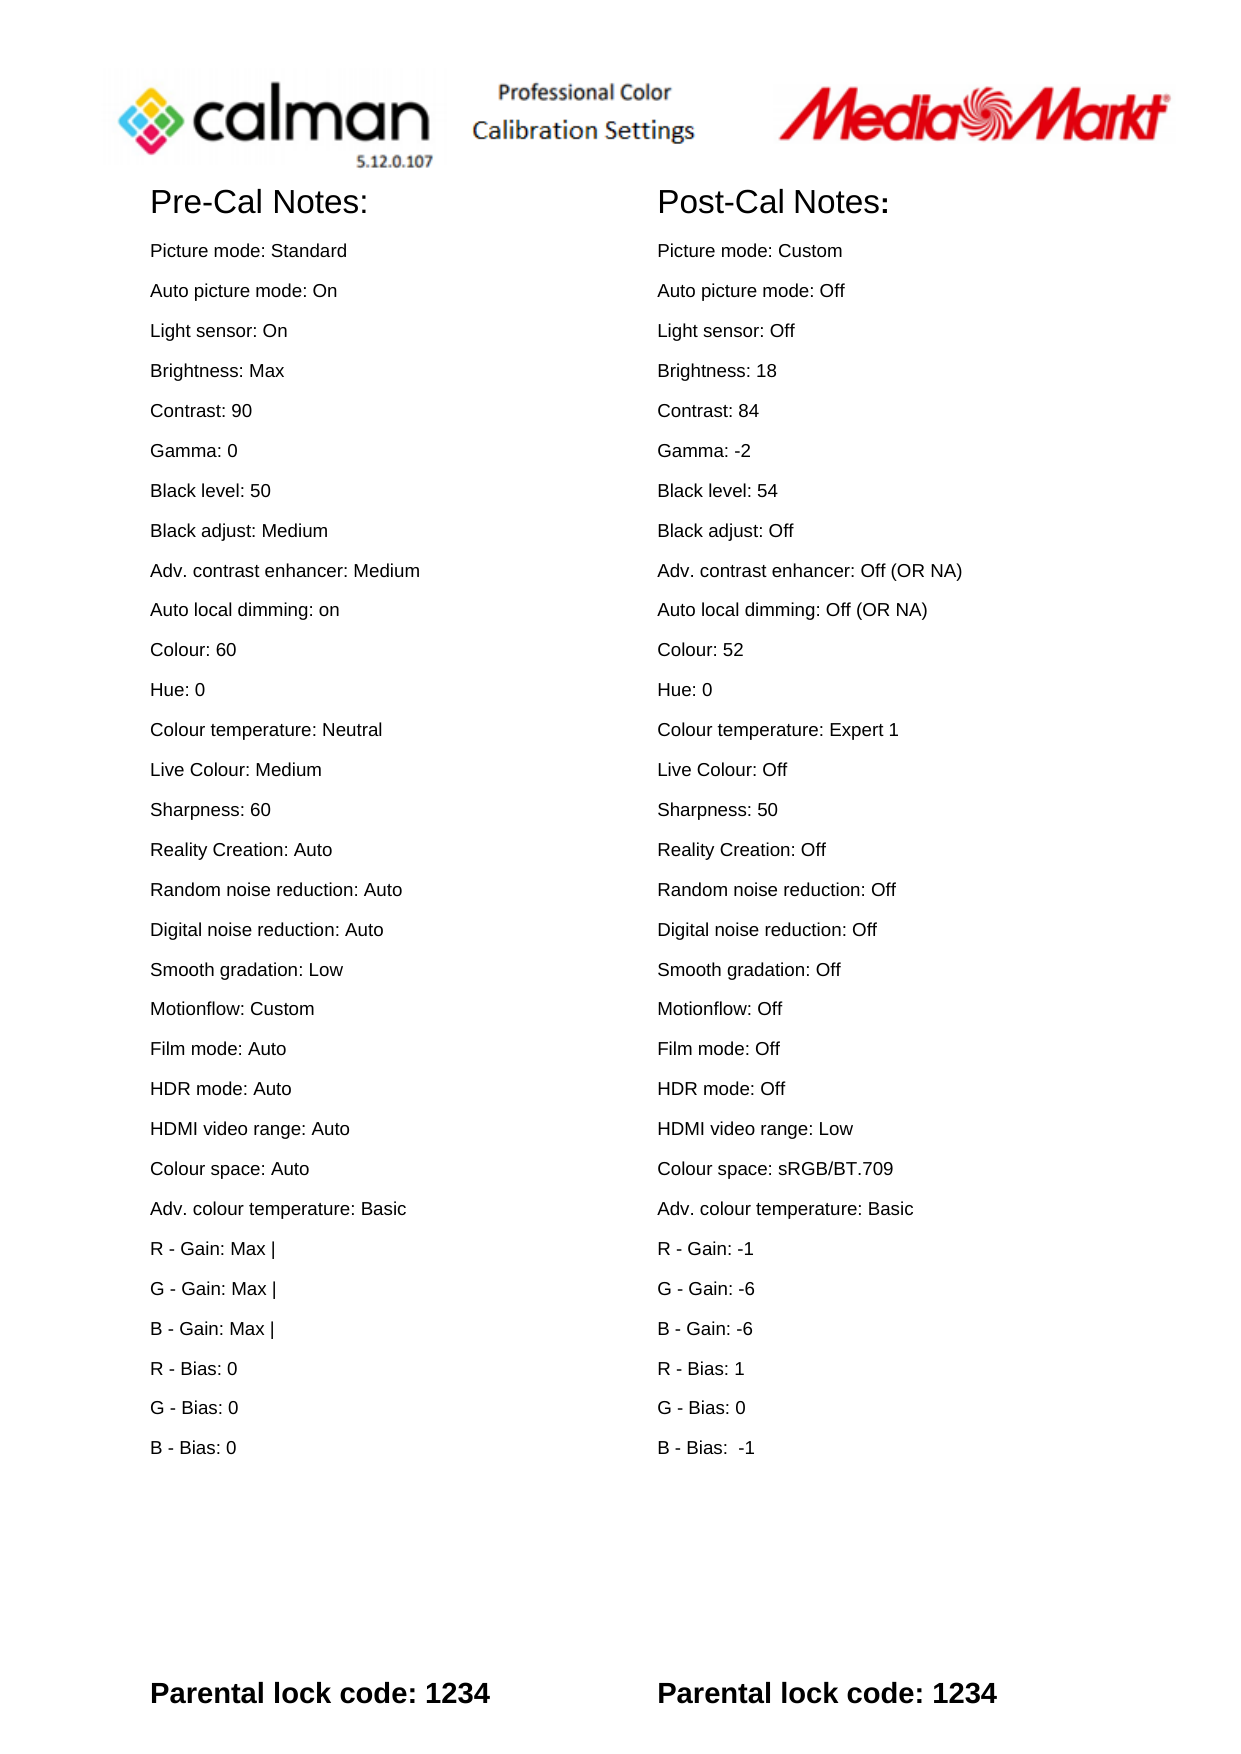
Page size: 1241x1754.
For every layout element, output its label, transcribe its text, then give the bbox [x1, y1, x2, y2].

text Brightness: Max [150, 360, 583, 381]
text Pre-Cal Notes: [150, 179, 583, 221]
text Light sensor: Off [657, 320, 1090, 342]
text Adv. colour temperature: Basic [150, 1198, 583, 1219]
text B - Gain: -6 [657, 1317, 1090, 1339]
picture [96, 59, 1239, 179]
text G - Bias: 0 [150, 1397, 583, 1419]
text HDMI video range: Auto [150, 1118, 583, 1139]
text B - Bias: 0 [150, 1437, 583, 1459]
text Adv. colour temperature: Basic [657, 1198, 1090, 1219]
text Smooth gradation: Off [657, 958, 1090, 980]
text Live Colour: Medium [150, 759, 583, 780]
text Sharpness: 60 [150, 799, 583, 820]
text B - Gain: Max | [150, 1317, 583, 1339]
text Digital noise reduction: Off [657, 918, 1090, 940]
text HDR mode: Off [657, 1078, 1090, 1099]
text Live Colour: Off [657, 759, 1090, 780]
text Sharpness: 50 [657, 799, 1090, 820]
text Black adjust: Off [657, 519, 1090, 541]
text Brightness: 18 [657, 360, 1090, 381]
text Film mode: Off [657, 1038, 1090, 1060]
text Parental lock code: 1234 [150, 1676, 583, 1710]
text R - Gain: -1 [657, 1238, 1090, 1259]
text Film mode: Auto [150, 1038, 583, 1060]
text Random noise reduction: Auto [150, 878, 583, 900]
text Motionﬂow: Custom [150, 998, 583, 1020]
text R - Gain: Max | [150, 1238, 583, 1259]
text Gamma: 0 [150, 440, 583, 461]
text Auto picture mode: On [150, 280, 583, 302]
text R - Bias: 1 [657, 1357, 1090, 1379]
text G - Gain: -6 [657, 1277, 1090, 1299]
text Colour: 60 [150, 639, 583, 661]
text Hue: 0 [150, 679, 583, 701]
text Smooth gradation: Low [150, 958, 583, 980]
text B - Bias: -1 [657, 1437, 1090, 1459]
text HDR mode: Auto [150, 1078, 583, 1099]
text Gamma: -2 [657, 440, 1090, 461]
text Black adjust: Medium [150, 519, 583, 541]
text Picture mode: Custom [657, 240, 1090, 262]
text Digital noise reduction: Auto [150, 918, 583, 940]
text Black level: 54 [657, 479, 1090, 501]
text Adv. contrast enhancer: Medium [150, 559, 583, 581]
text R - Bias: 0 [150, 1357, 583, 1379]
text Auto local dimming: Off (OR NA) [657, 599, 1090, 621]
text Auto picture mode: Off [657, 280, 1090, 302]
text Colour: 52 [657, 639, 1090, 661]
text Colour temperature: Neutral [150, 719, 583, 741]
text Light sensor: On [150, 320, 583, 342]
text Reality Creation: Off [657, 839, 1090, 860]
text Contrast: 90 [150, 400, 583, 421]
text Motionﬂow: Off [657, 998, 1090, 1020]
text Hue: 0 [657, 679, 1090, 701]
text Contrast: 84 [657, 400, 1090, 421]
text Adv. contrast enhancer: Off (OR NA) [657, 559, 1090, 581]
text Picture mode: Standard [150, 240, 583, 262]
text Colour temperature: Expert 1 [657, 719, 1090, 741]
text Reality Creation: Auto [150, 839, 583, 860]
text Random noise reduction: Off [657, 878, 1090, 900]
text HDMI video range: Low [657, 1118, 1090, 1139]
text Colour space: sRGB/BT.709 [657, 1158, 1090, 1179]
text G - Gain: Max | [150, 1277, 583, 1299]
text Post-Cal Notes: [657, 179, 1090, 221]
text G - Bias: 0 [657, 1397, 1090, 1419]
text Black level: 50 [150, 479, 583, 501]
text Colour space: Auto [150, 1158, 583, 1179]
text Parental lock code: 1234 [657, 1676, 1090, 1710]
text Auto local dimming: on [150, 599, 583, 621]
